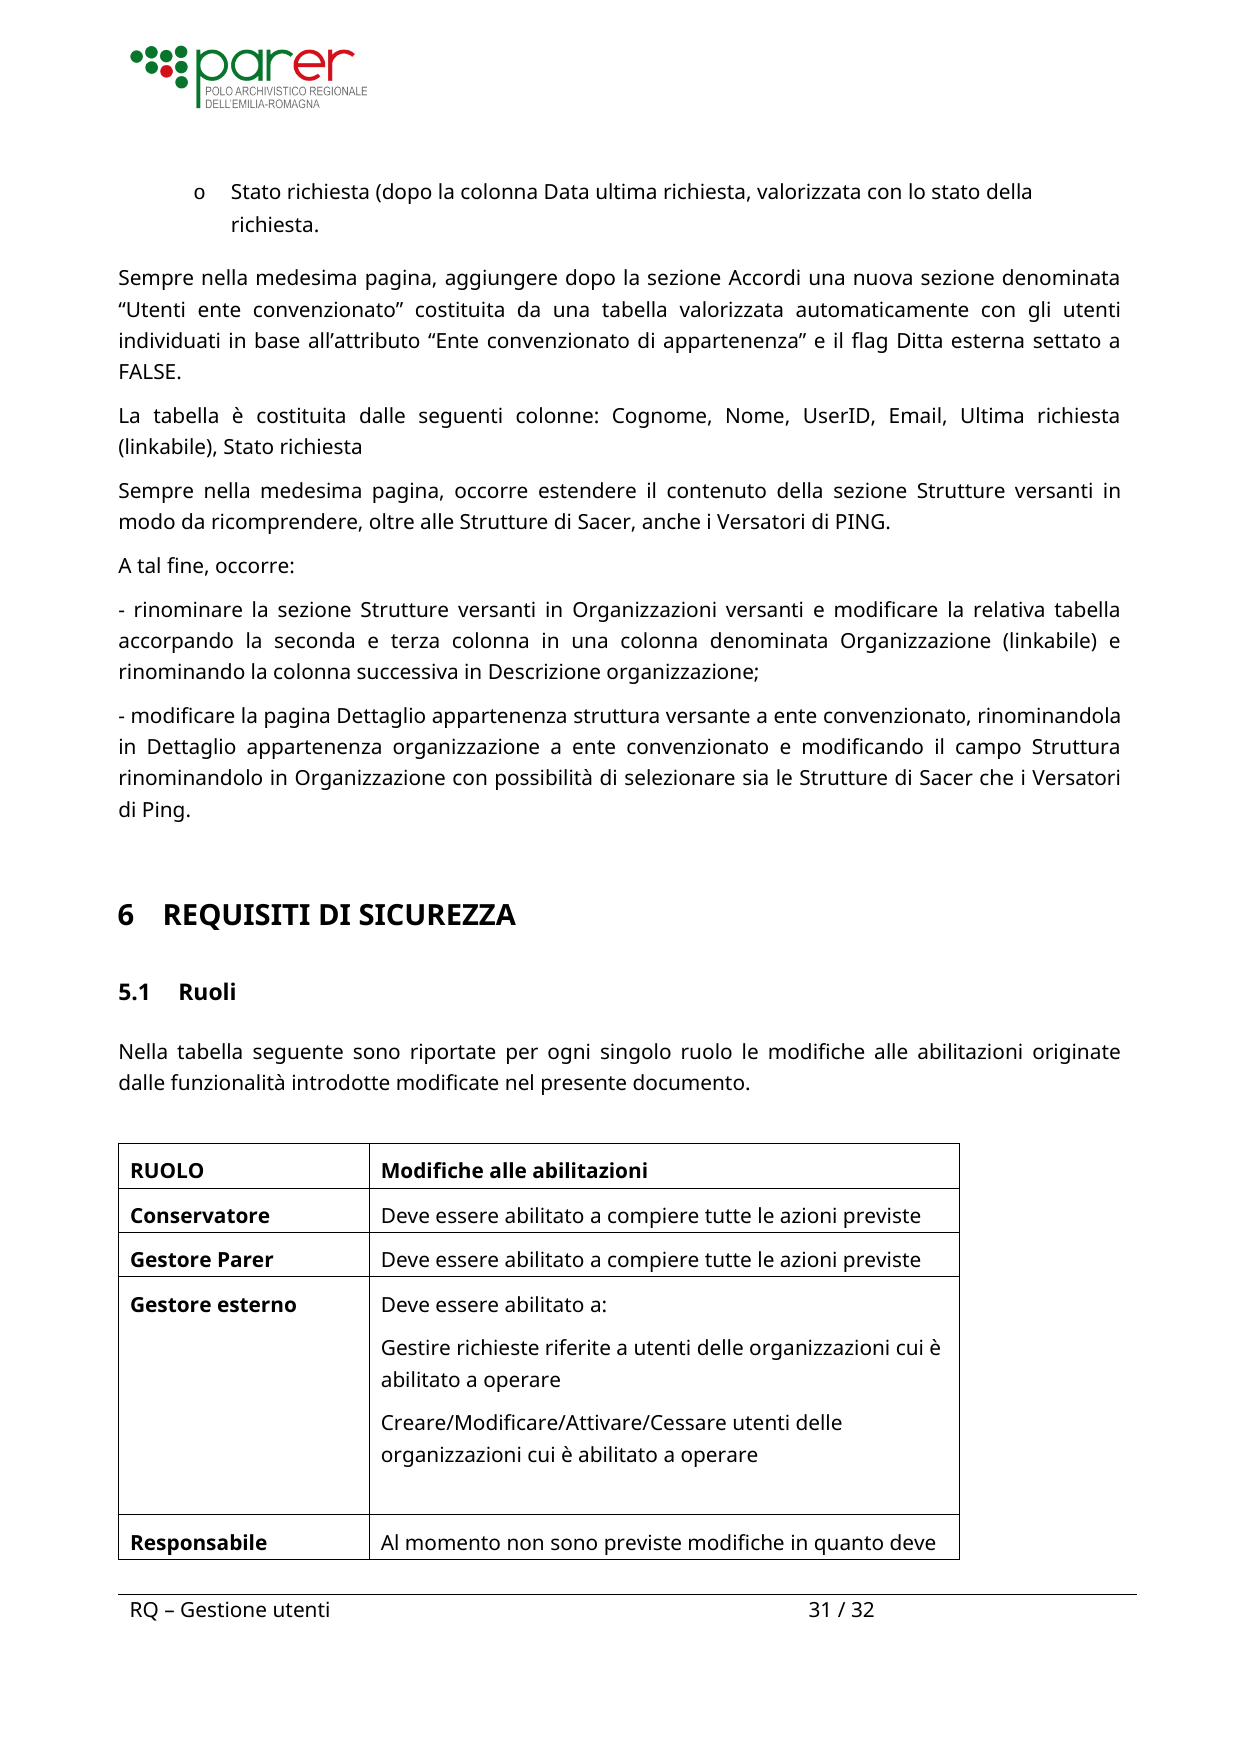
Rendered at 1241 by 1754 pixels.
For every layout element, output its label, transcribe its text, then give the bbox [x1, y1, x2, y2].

subtitle Ruoli [118, 976, 1122, 1007]
text A tal fine, occorre: [118, 551, 1122, 579]
table_cell Deve essere abilitato a compiere tutte le azioni previste [370, 1233, 959, 1276]
text - modificare la pagina Dettaglio appartenenza struttura versante a ente convenzionato, rinominandola in Dettaglio appartenenza organizzazione a ente convenzionato e modificando il campo Struttura rinominandolo in Organizzazione con possibilità di selezionare sia le Strutture di Sacer che i Versatori di Ping. [118, 701, 1122, 823]
subtitle REQUISITI DI SICUREZZA [117, 895, 1122, 934]
table_cell Deve essere abilitato a: Gestire richieste riferite a utenti delle organizzazioni cui è abilitato a operare Creare/Modificare/Attivare/Cessare utenti delle organizzazioni cui è abilitato a operare [370, 1277, 959, 1514]
table_cell Gestore esterno [119, 1277, 369, 1514]
table_cell Responsabile [119, 1515, 369, 1559]
text La tabella è costituita dalle seguenti colonne: Cognome, Nome, UserID, Email, Ultima richiesta (linkabile), Stato richiesta [118, 401, 1122, 461]
table_cell Deve essere abilitato a compiere tutte le azioni previste [370, 1189, 959, 1232]
text Sempre nella medesima pagina, occorre estendere il contenuto della sezione Strutture versanti in modo da ricomprendere, oltre alle Strutture di Sacer, anche i Versatori di PING. [118, 476, 1122, 536]
picture [129, 43, 372, 112]
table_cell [370, 1515, 959, 1559]
table_cell Gestore Parer [119, 1233, 369, 1276]
list Stato richiesta (dopo la colonna Data ultima richiesta, valorizzata con lo stato della richiesta. [193, 177, 1122, 238]
table_cell Conservatore [119, 1189, 369, 1232]
table_header Modifiche alle abilitazioni [370, 1144, 959, 1187]
text - rinominare la sezione Strutture versanti in Organizzazioni versanti e modificare la relativa tabella accorpando la seconda e terza colonna in una colonna denominata Organizzazione (linkabile) e rinominando la colonna successiva in Descrizione organizzazione; [118, 595, 1122, 686]
text Sempre nella medesima pagina, aggiungere dopo la sezione Accordi una nuova sezione denominata “Utenti ente convenzionato” costituita da una tabella valorizzata automaticamente con gli utenti individuati in base all’attributo “Ente convenzionato di appartenenza” e il flag Ditta esterna settato a FALSE. [118, 263, 1122, 386]
text Nella tabella seguente sono riportate per ogni singolo ruolo le modifiche alle abilitazioni originate dalle funzionalità introdotte modificate nel presente documento. [118, 1037, 1122, 1096]
table_header RUOLO [119, 1144, 369, 1187]
